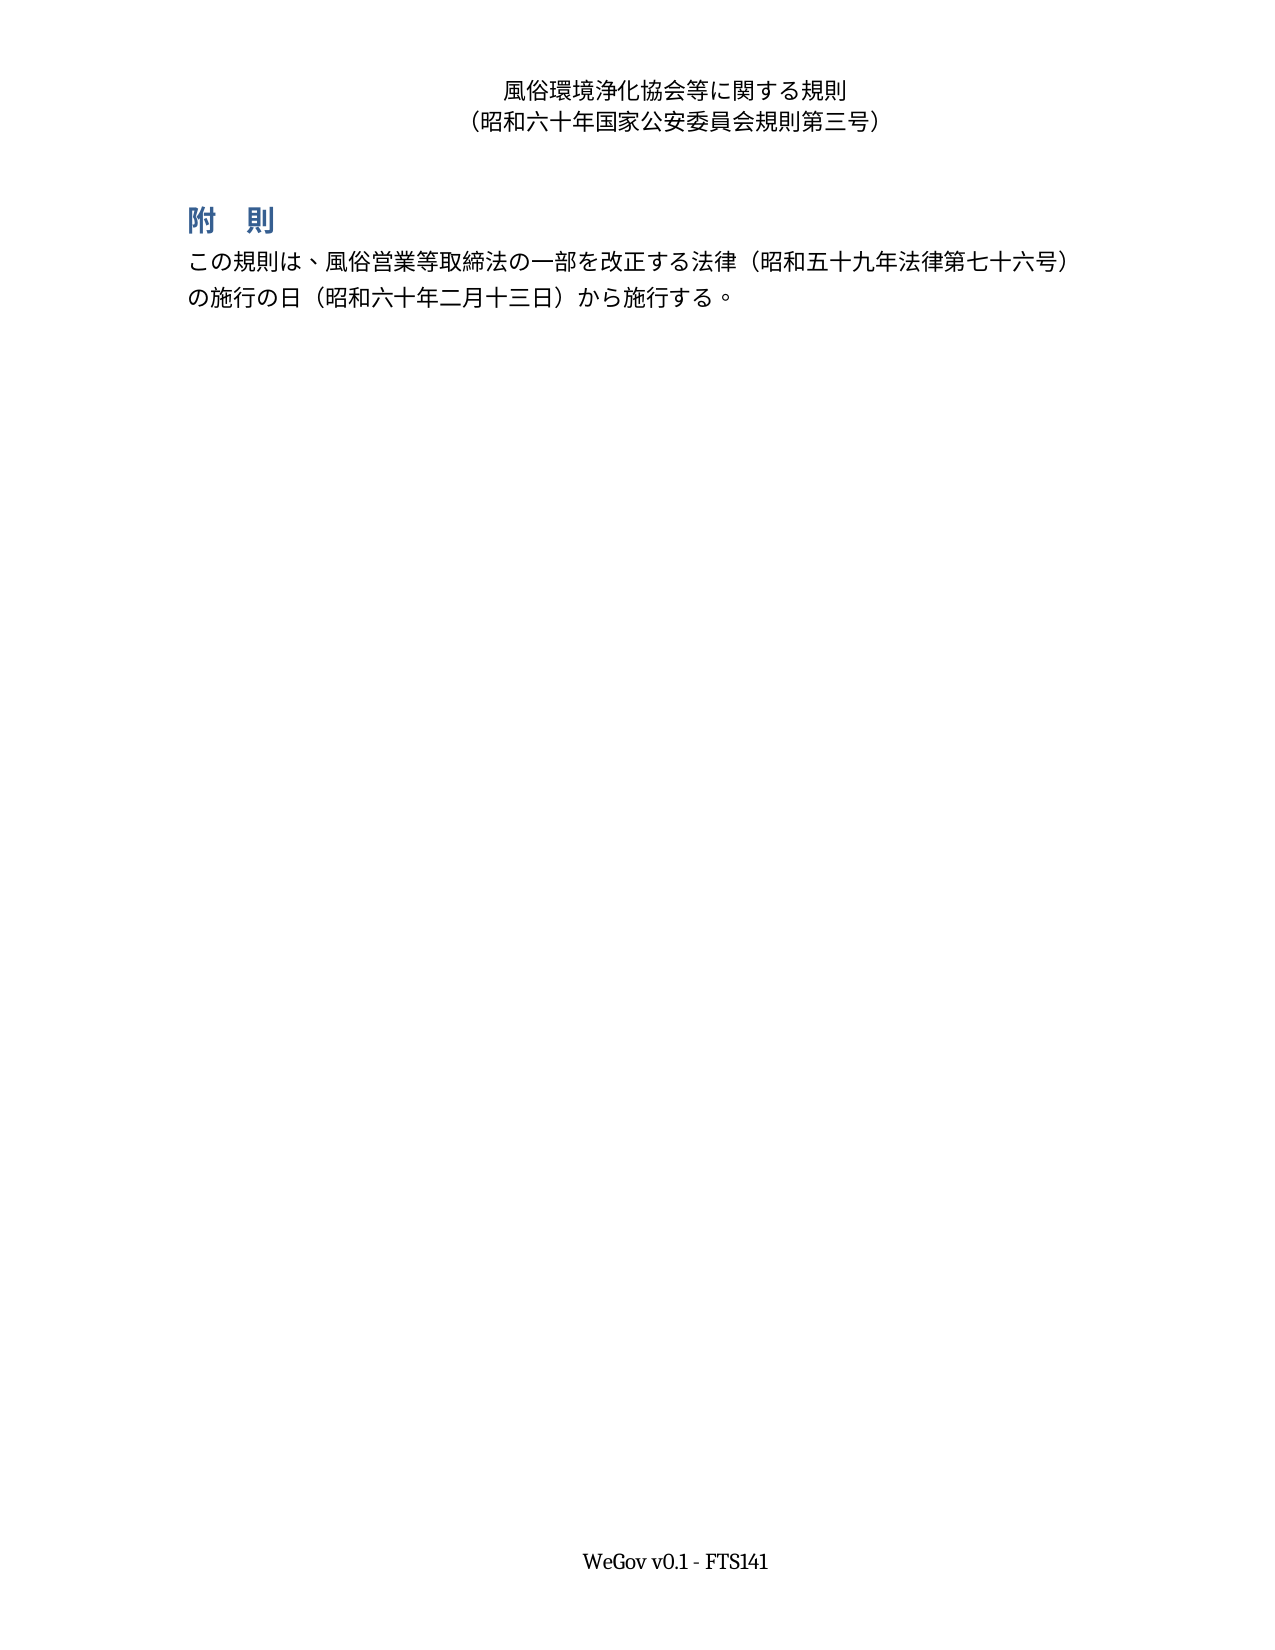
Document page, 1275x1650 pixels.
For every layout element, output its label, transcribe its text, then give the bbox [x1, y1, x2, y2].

subtitle 附 則 [187, 200, 1087, 240]
text この規則は、風俗営業等取締法の一部を改正する法律（昭和五十九年法律第七十六号）の施行の日（昭和六十年二月十三日）から施行する。 [187, 246, 1087, 313]
